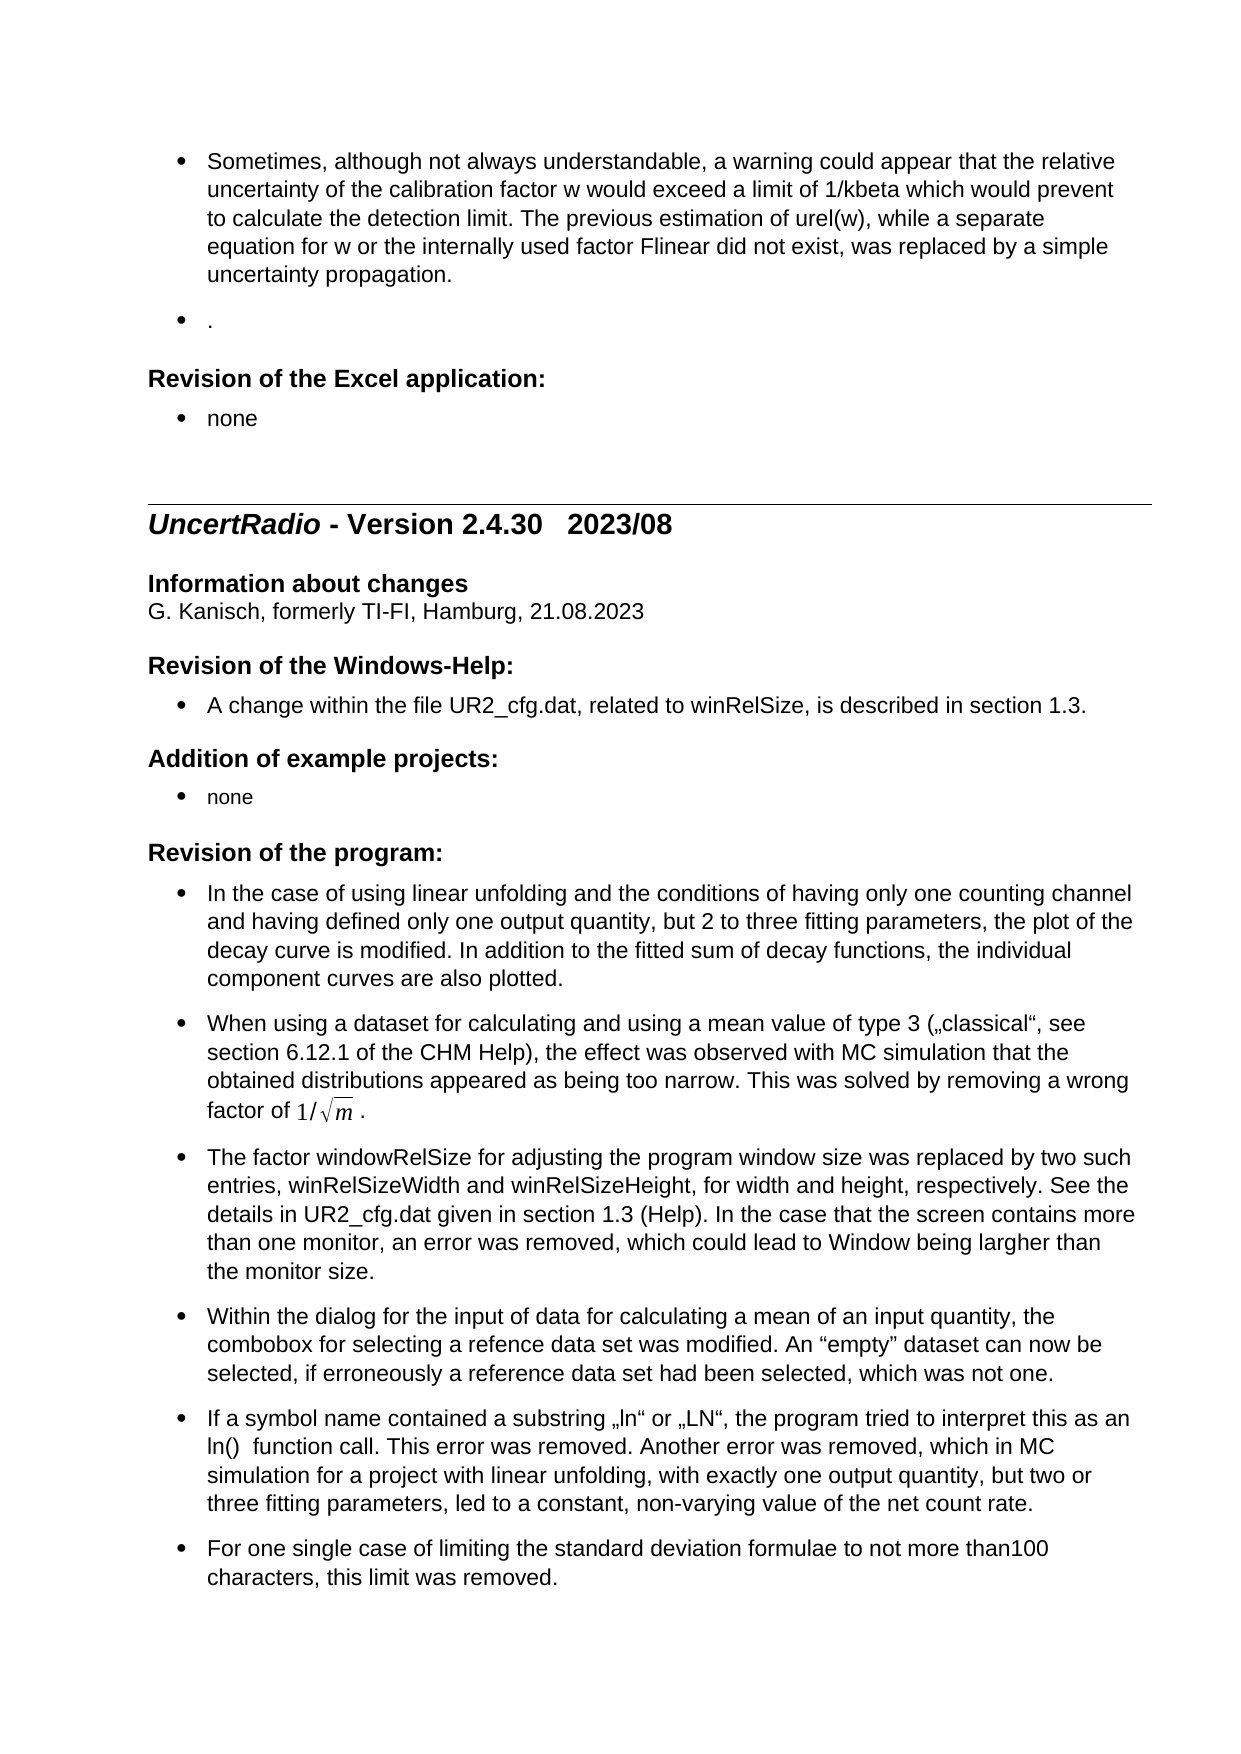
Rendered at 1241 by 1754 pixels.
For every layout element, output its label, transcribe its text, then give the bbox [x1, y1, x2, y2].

list . [177, 307, 1137, 333]
list A change within the file UR2_cfg.dat, related to winRelSize, is described in section 1.3. [177, 692, 1137, 718]
text Revision of the Windows-Help: [148, 651, 1152, 680]
list The factor windowRelSize for adjusting the program window size was replaced by two such entries, winRelSizeWidth and winRelSizeHeight, for width and height, respectively. See the details in UR2_cfg.dat given in section 1.3 (Help). In the case that the screen contains more than one monitor, an error was removed, which could lead to Window being largher than the monitor size. [177, 1144, 1137, 1284]
text Revision of the Excel application: [148, 364, 1137, 393]
text Revision of the program: [148, 838, 1152, 867]
list For one single case of limiting the standard deviation formulae to not more than100 characters, this limit was removed. [177, 1535, 1137, 1590]
text UncertRadio - Version 2.4.30 2023/08 [148, 505, 1152, 540]
list Sometimes, although not always understandable, a warning could appear that the relative uncertainty of the calibration factor w would exceed a limit of 1/kbeta which would prevent to calculate the detection limit. The previous estimation of urel(w), while a separate equation for w or the internally used factor Flinear did not exist, was replaced by a simple uncertainty propagation. [177, 148, 1137, 288]
list none [177, 405, 1137, 432]
text Addition of example projects: [148, 743, 1152, 772]
text Information about changes [148, 569, 1152, 598]
list When using a dataset for calculating and using a mean value of type 3 („classical“, see section 6.12.1 of the CHM Help), the effect was observed with MC simulation that the obtained distributions appeared as being too narrow. This was solved by removing a wrong factor of . [177, 1010, 1137, 1125]
list In the case of using linear unfolding and the conditions of having only one counting channel and having defined only one output quantity, but 2 to three fitting parameters, the plot of the decay curve is modified. In addition to the fitted sum of decay functions, the individual component curves are also plotted. [177, 880, 1137, 991]
text G. Kanisch, formerly TI-FI, Hamburg, 21.08.2023 [148, 598, 1152, 624]
list Within the dialog for the input of data for calculating a mean of an input quantity, the combobox for selecting a refence data set was modified. An “empty” dataset can now be selected, if erroneously a reference data set had been selected, which was not one. [177, 1303, 1137, 1386]
list none [177, 785, 1137, 809]
list If a symbol name contained a substring „ln“ or „LN“, the program tried to interpret this as an ln() function call. This error was removed. Another error was removed, which in MC simulation for a project with linear unfolding, with exactly one output quantity, but two or three fitting parameters, led to a constant, non-varying value of the net count rate. [177, 1405, 1137, 1516]
